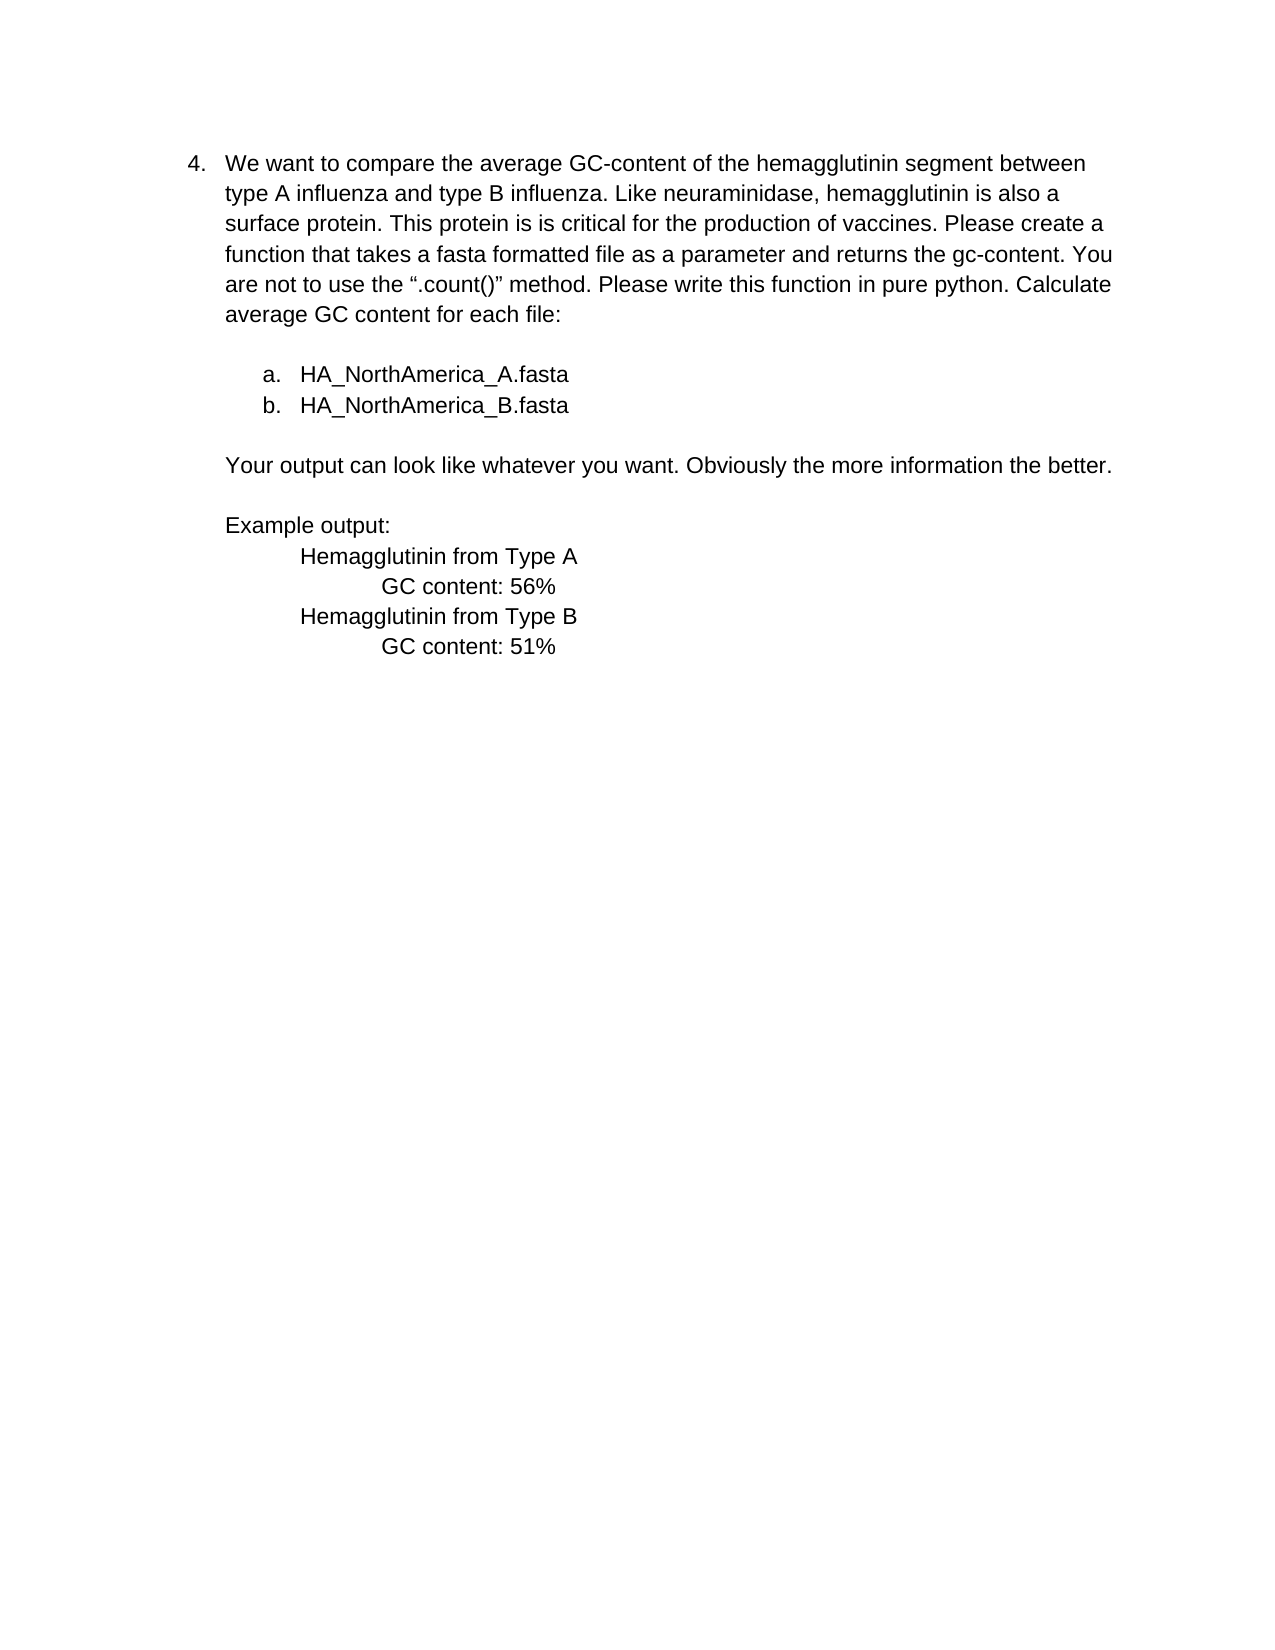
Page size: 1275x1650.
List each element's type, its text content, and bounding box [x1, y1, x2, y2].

list HA_NorthAmerica_A.fasta [262, 361, 1125, 388]
text Example output: [150, 512, 1125, 539]
text GC content: 56% [300, 573, 1125, 599]
list HA_NorthAmerica_B.fasta [262, 392, 1125, 418]
text Hemagglutinin from Type B [225, 603, 1125, 629]
text GC content: 51% [300, 633, 1125, 660]
list We want to compare the average GC-content of the hemagglutinin segment between type A influenza and type B influenza. Like neuraminidase, hemagglutinin is also a surface protein. This protein is is critical for the production of vaccines. Please create a function that takes a fasta formatted file as a parameter and returns the gc-content. You are not to use the “.count()” method. Please write this function in pure python. Calculate average GC content for each file: [187, 150, 1125, 327]
text Hemagglutinin from Type A [150, 543, 1125, 569]
text Your output can look like whatever you want. Obviously the more information the better. [150, 452, 1125, 478]
